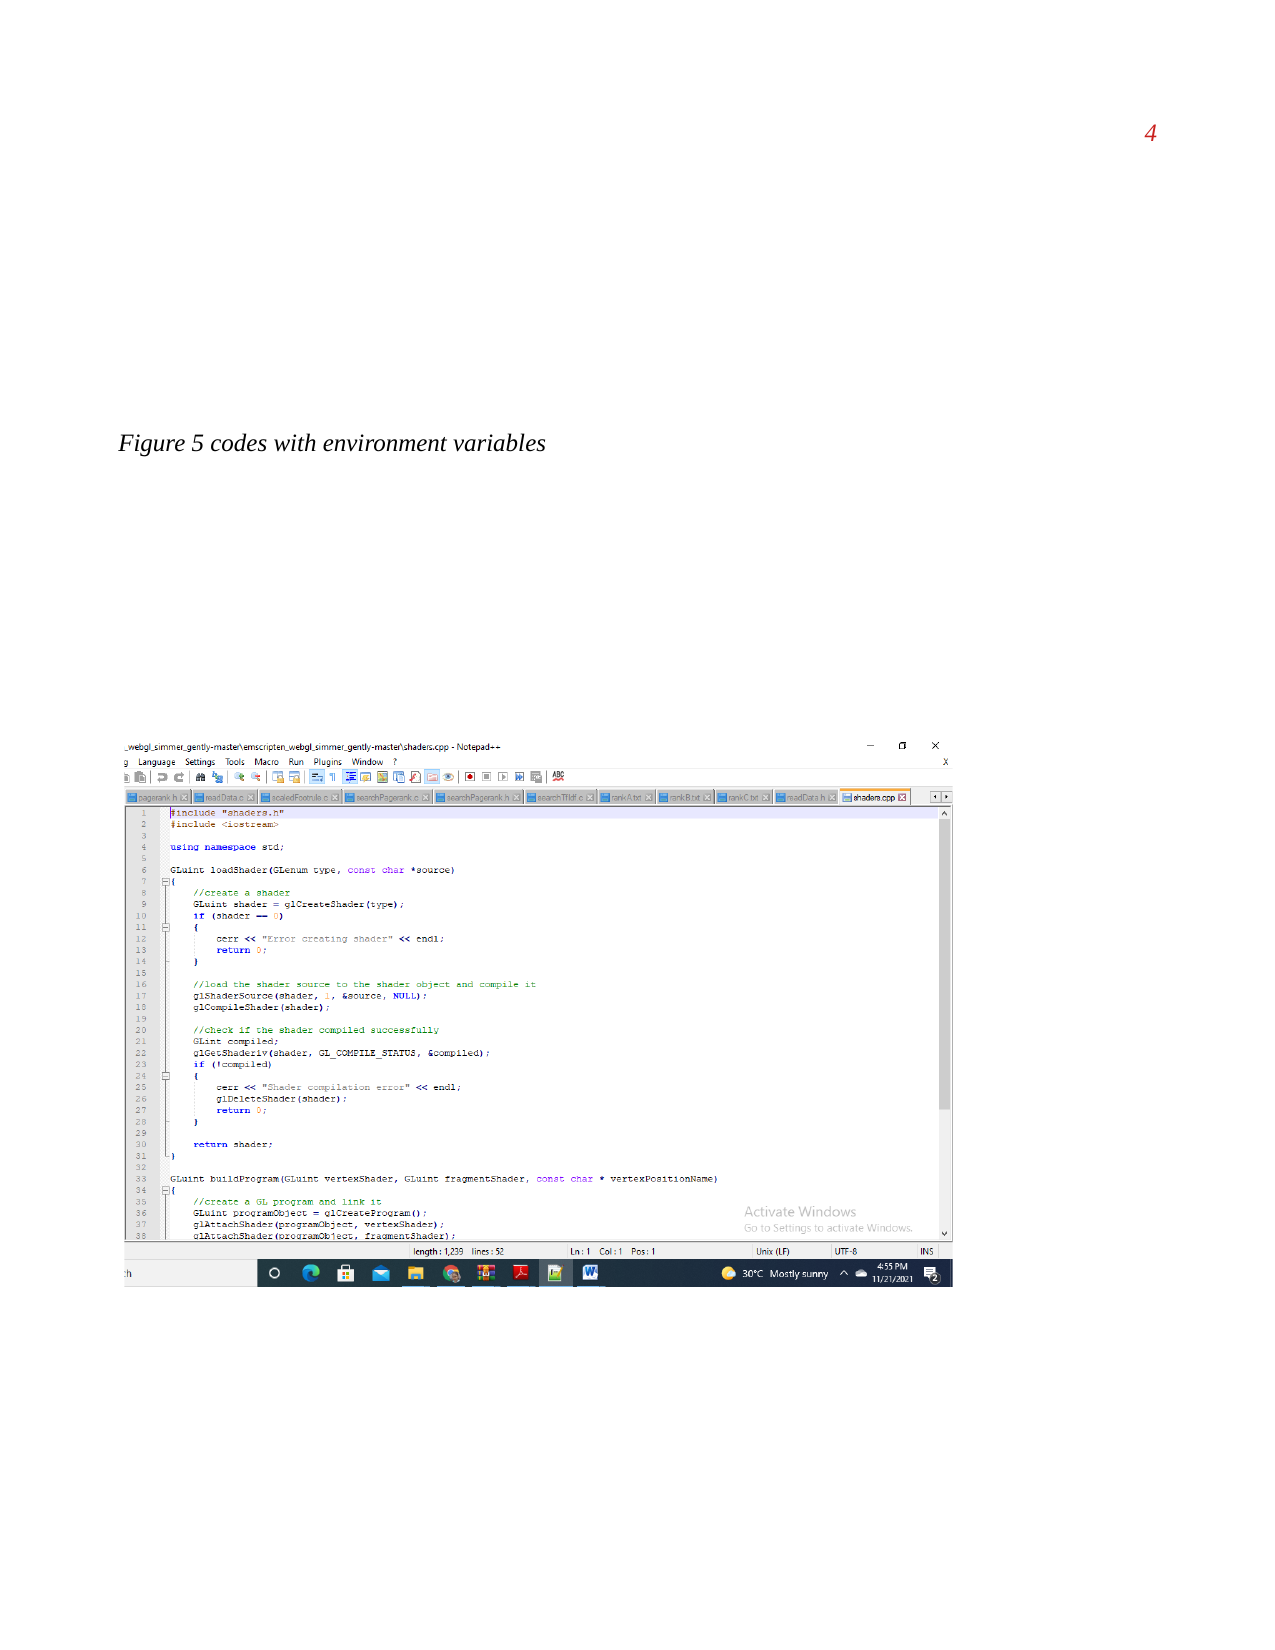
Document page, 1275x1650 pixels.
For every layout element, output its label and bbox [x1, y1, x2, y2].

picture [124, 738, 953, 1287]
